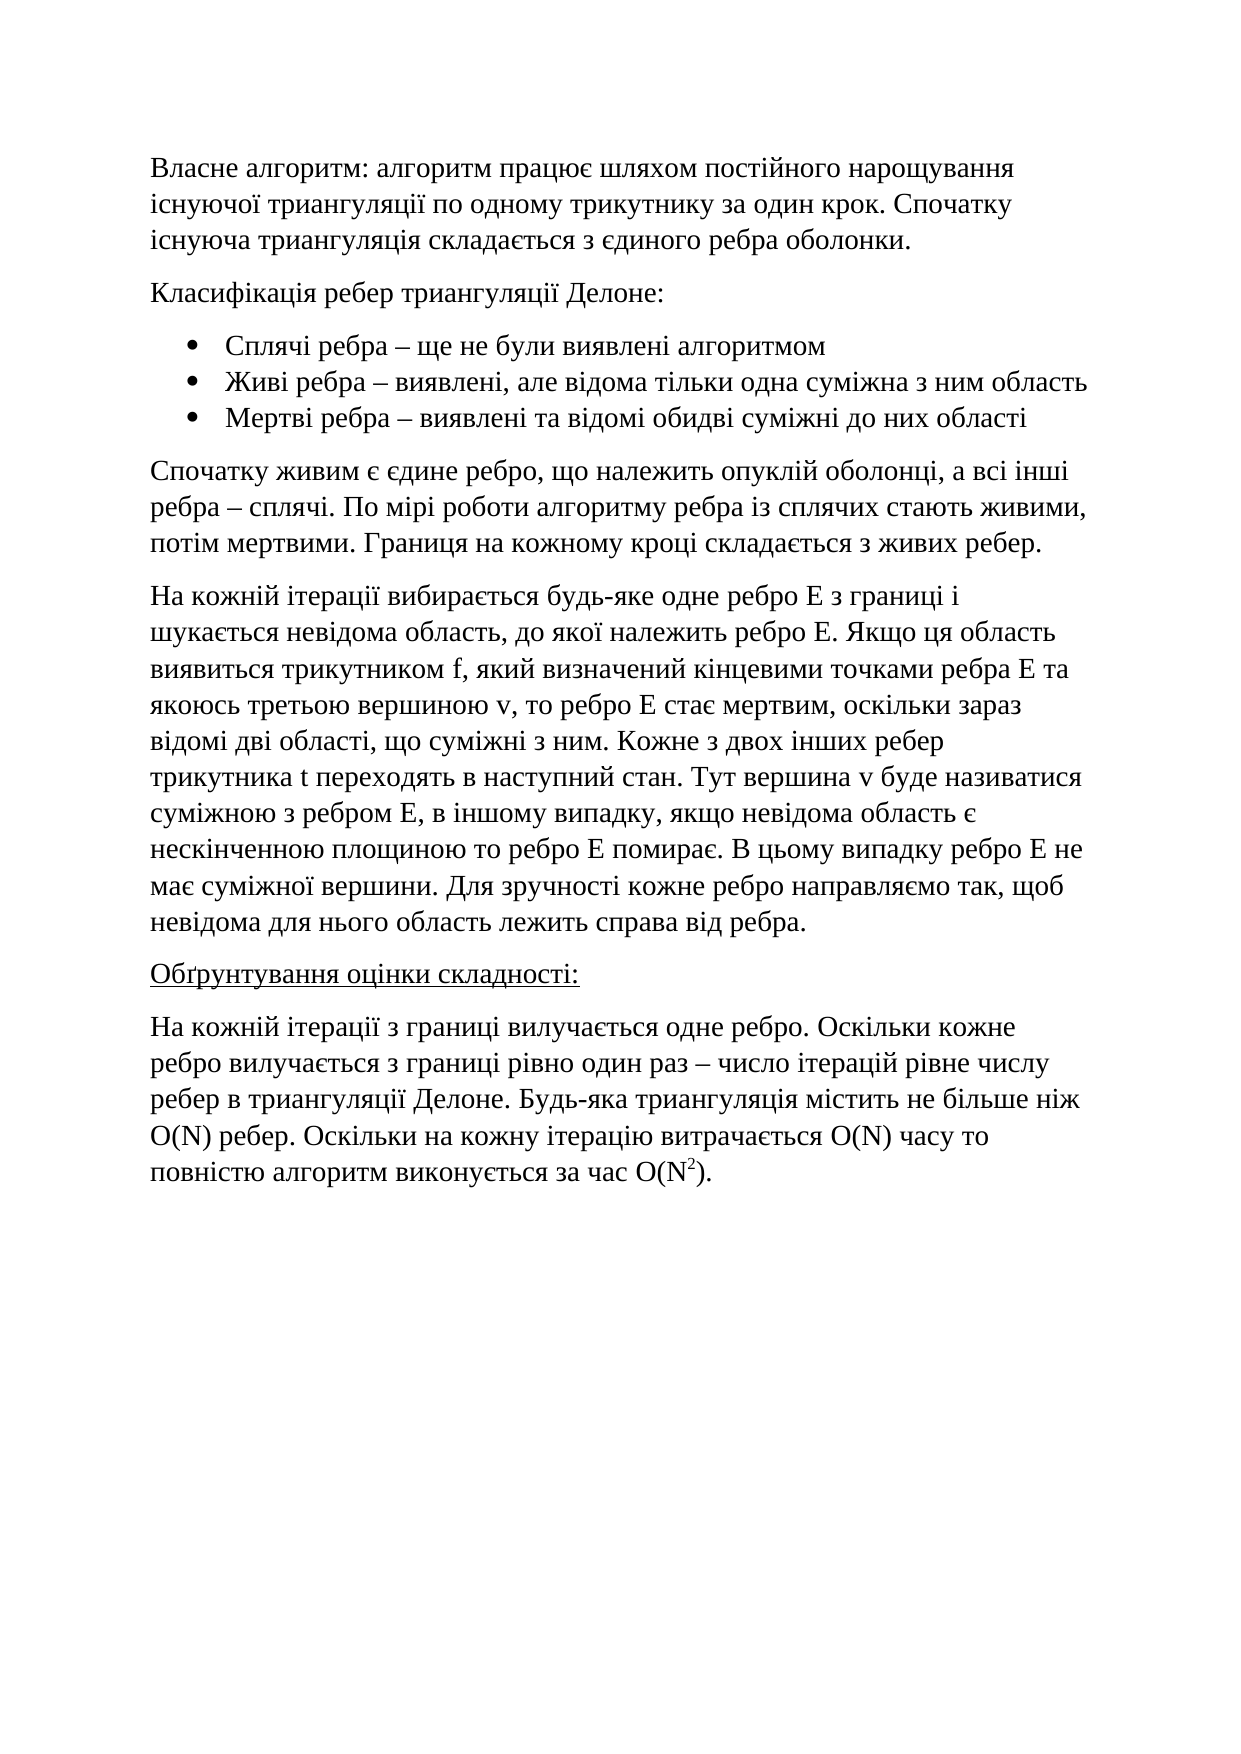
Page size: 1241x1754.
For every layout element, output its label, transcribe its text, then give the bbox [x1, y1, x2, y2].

text На кожній ітерації з границі вилучається одне ребро. Оскільки кожне ребро вилучається з границі рівно один раз – число ітерацій рівне числу ребер в триангуляції Делоне. Будь-яка триангуляція містить не більше ніж O(N) ребер. Оскільки на кожну ітерацію витрачається O(N) часу то повністю алгоритм виконується за час O(N2). [150, 1009, 1090, 1187]
list Сплячі ребра – ще не були виявлені алгоритмом [187, 328, 1090, 362]
text Класифікація ребер триангуляції Делоне: [150, 275, 1090, 309]
list Мертві ребра – виявлені та відомі обидві суміжні до них області [187, 400, 1090, 434]
text На кожній ітерації вибирається будь-яке одне ребро Е з границі і шукається невідома область, до якої належить ребро Е. Якщо ця область виявиться трикутником f, який визначений кінцевими точками ребра Е та якоюсь третьою вершиною v, то ребро Е стає мертвим, оскільки зараз відомі дві області, що суміжні з ним. Кожне з двох інших ребер трикутника t переходять в наступний стан. Тут вершина v буде називатися суміжною з ребром Е, в іншому випадку, якщо невідома область є нескінченною площиною то ребро Е помирає. В цьому випадку ребро Е не має суміжної вершини. Для зручності кожне ребро направляємо так, щоб невідома для нього область лежить справа від ребра. [150, 578, 1090, 937]
text Власне алгоритм: алгоритм працює шляхом постійного нарощування існуючої триангуляції по одному трикутнику за один крок. Спочатку існуюча триангуляція складається з єдиного ребра оболонки. [150, 150, 1090, 256]
list Живі ребра – виявлені, але відома тільки одна суміжна з ним область [187, 364, 1090, 398]
text Спочатку живим є єдине ребро, що належить опуклій оболонці, а всі інші ребра – сплячі. По мірі роботи алгоритму ребра із сплячих стають живими, потім мертвими. Границя на кожному кроці складається з живих ребер. [150, 453, 1090, 559]
text Обґрунтування оцінки складності: [150, 957, 1090, 990]
